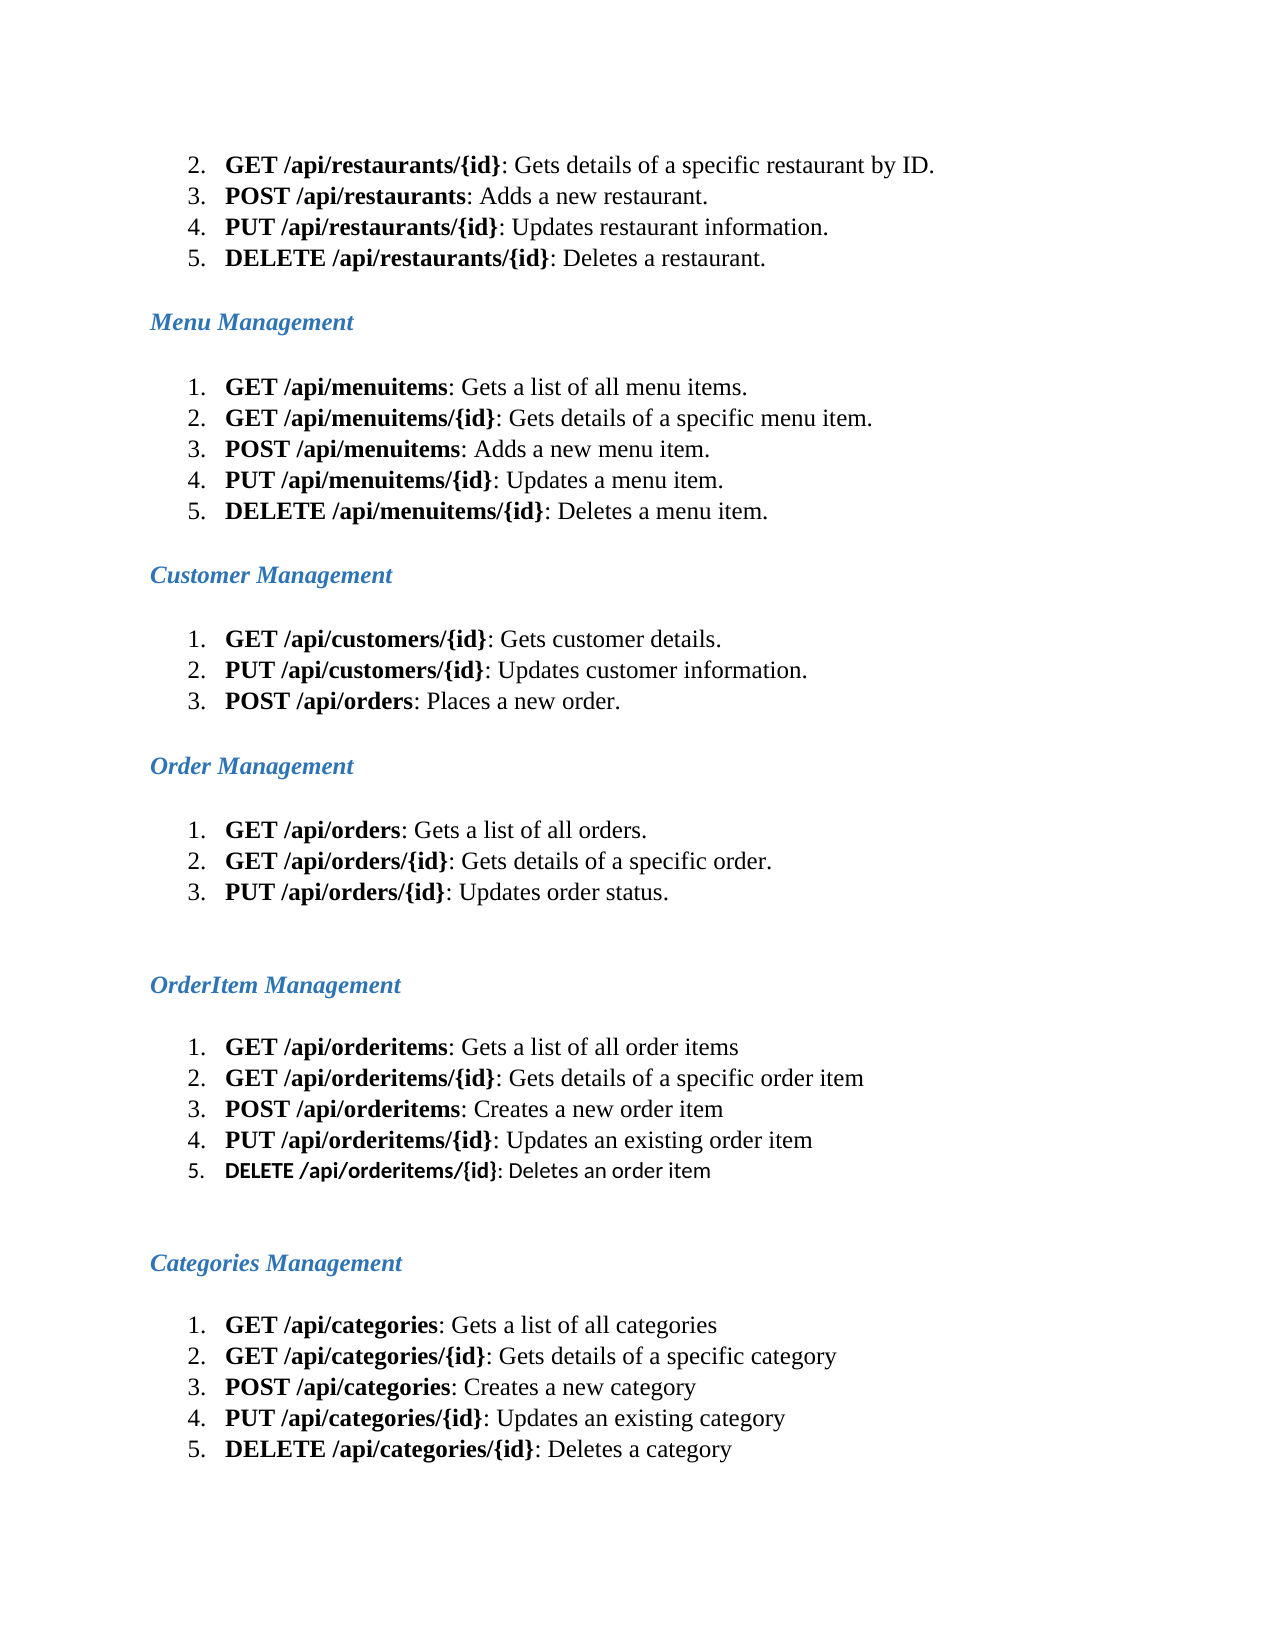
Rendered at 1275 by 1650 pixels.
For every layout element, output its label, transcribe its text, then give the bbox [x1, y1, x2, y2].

list DELETE /api/menuitems/{id}: Deletes a menu item. [187, 496, 1125, 524]
list GET /api/categories/{id}: Gets details of a specific category [187, 1341, 1125, 1370]
list GET /api/categories: Gets a list of all categories [187, 1310, 1125, 1339]
list GET /api/orderitems/{id}: Gets details of a specific order item [187, 1063, 1125, 1092]
list POST /api/orderitems: Creates a new order item [187, 1094, 1125, 1123]
list POST /api/restaurants: Adds a new restaurant. [187, 181, 1125, 210]
list PUT /api/orders/{id}: Updates order status. [187, 877, 1125, 906]
list GET /api/menuitems/{id}: Gets details of a specific menu item. [187, 403, 1125, 431]
subtitle Menu Management [150, 307, 1125, 336]
list PUT /api/menuitems/{id}: Updates a menu item. [187, 465, 1125, 493]
list DELETE /api/restaurants/{id}: Deletes a restaurant. [187, 243, 1125, 272]
list DELETE /api/orderitems/{id}: Deletes an order item [187, 1157, 1125, 1185]
list GET /api/orders/{id}: Gets details of a specific order. [187, 846, 1125, 875]
list PUT /api/customers/{id}: Updates customer information. [187, 655, 1125, 684]
subtitle Categories Management [150, 1248, 1125, 1277]
list GET /api/orderitems: Gets a list of all order items [187, 1032, 1125, 1061]
list GET /api/orders: Gets a list of all orders. [187, 815, 1125, 844]
subtitle Order Management [150, 751, 1125, 779]
list GET /api/customers/{id}: Gets customer details. [187, 624, 1125, 653]
list DELETE /api/categories/{id}: Deletes a category [187, 1434, 1125, 1463]
list POST /api/menuitems: Adds a new menu item. [187, 434, 1125, 462]
list PUT /api/categories/{id}: Updates an existing category [187, 1403, 1125, 1432]
list PUT /api/orderitems/{id}: Updates an existing order item [187, 1126, 1125, 1154]
list PUT /api/restaurants/{id}: Updates restaurant information. [187, 212, 1125, 241]
list POST /api/categories: Creates a new category [187, 1372, 1125, 1401]
subtitle Customer Management [150, 560, 1125, 589]
list POST /api/orders: Places a new order. [187, 686, 1125, 715]
list GET /api/restaurants/{id}: Gets details of a specific restaurant by ID. [187, 150, 1125, 179]
subtitle OrderItem Management [150, 970, 1125, 999]
list GET /api/menuitems: Gets a list of all menu items. [187, 372, 1125, 400]
